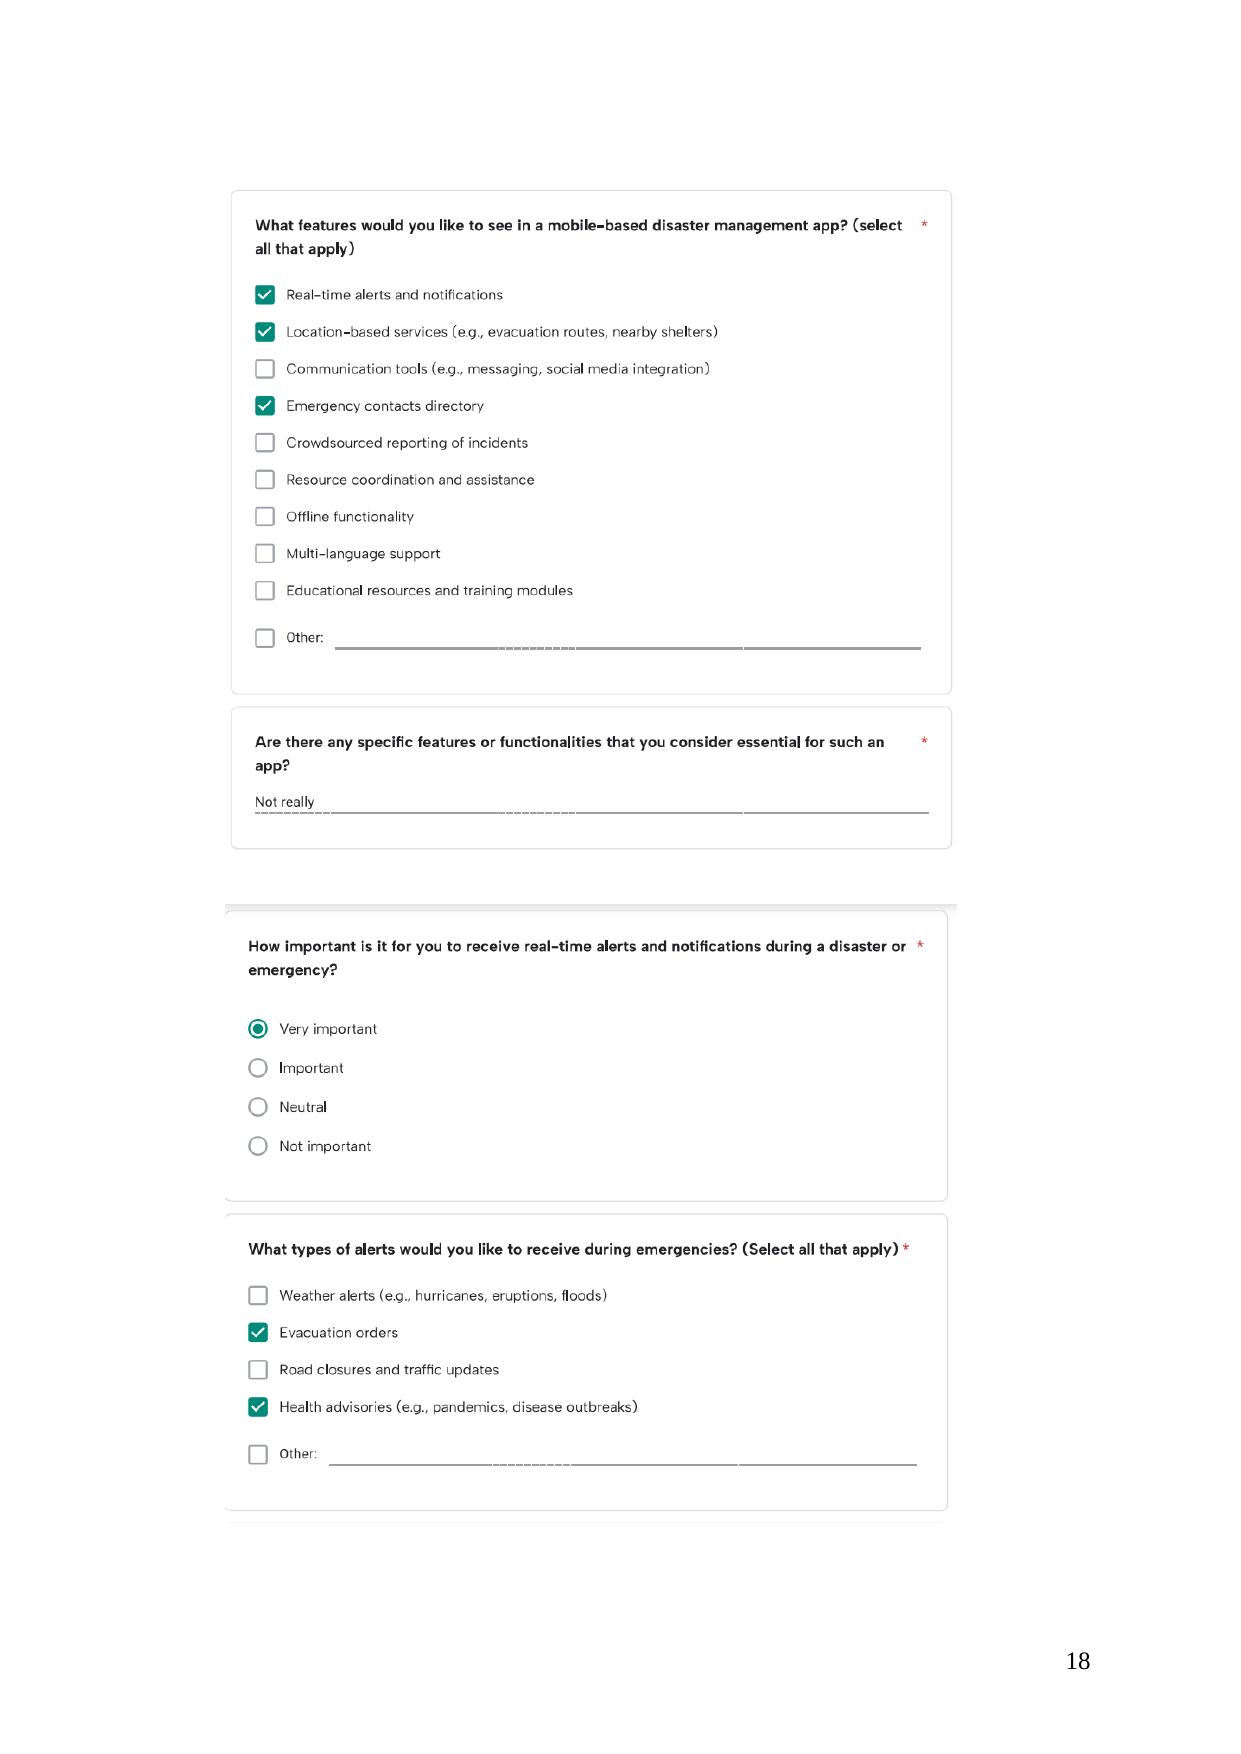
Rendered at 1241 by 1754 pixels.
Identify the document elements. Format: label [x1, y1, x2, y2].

picture [225, 904, 958, 1523]
picture [225, 185, 975, 865]
